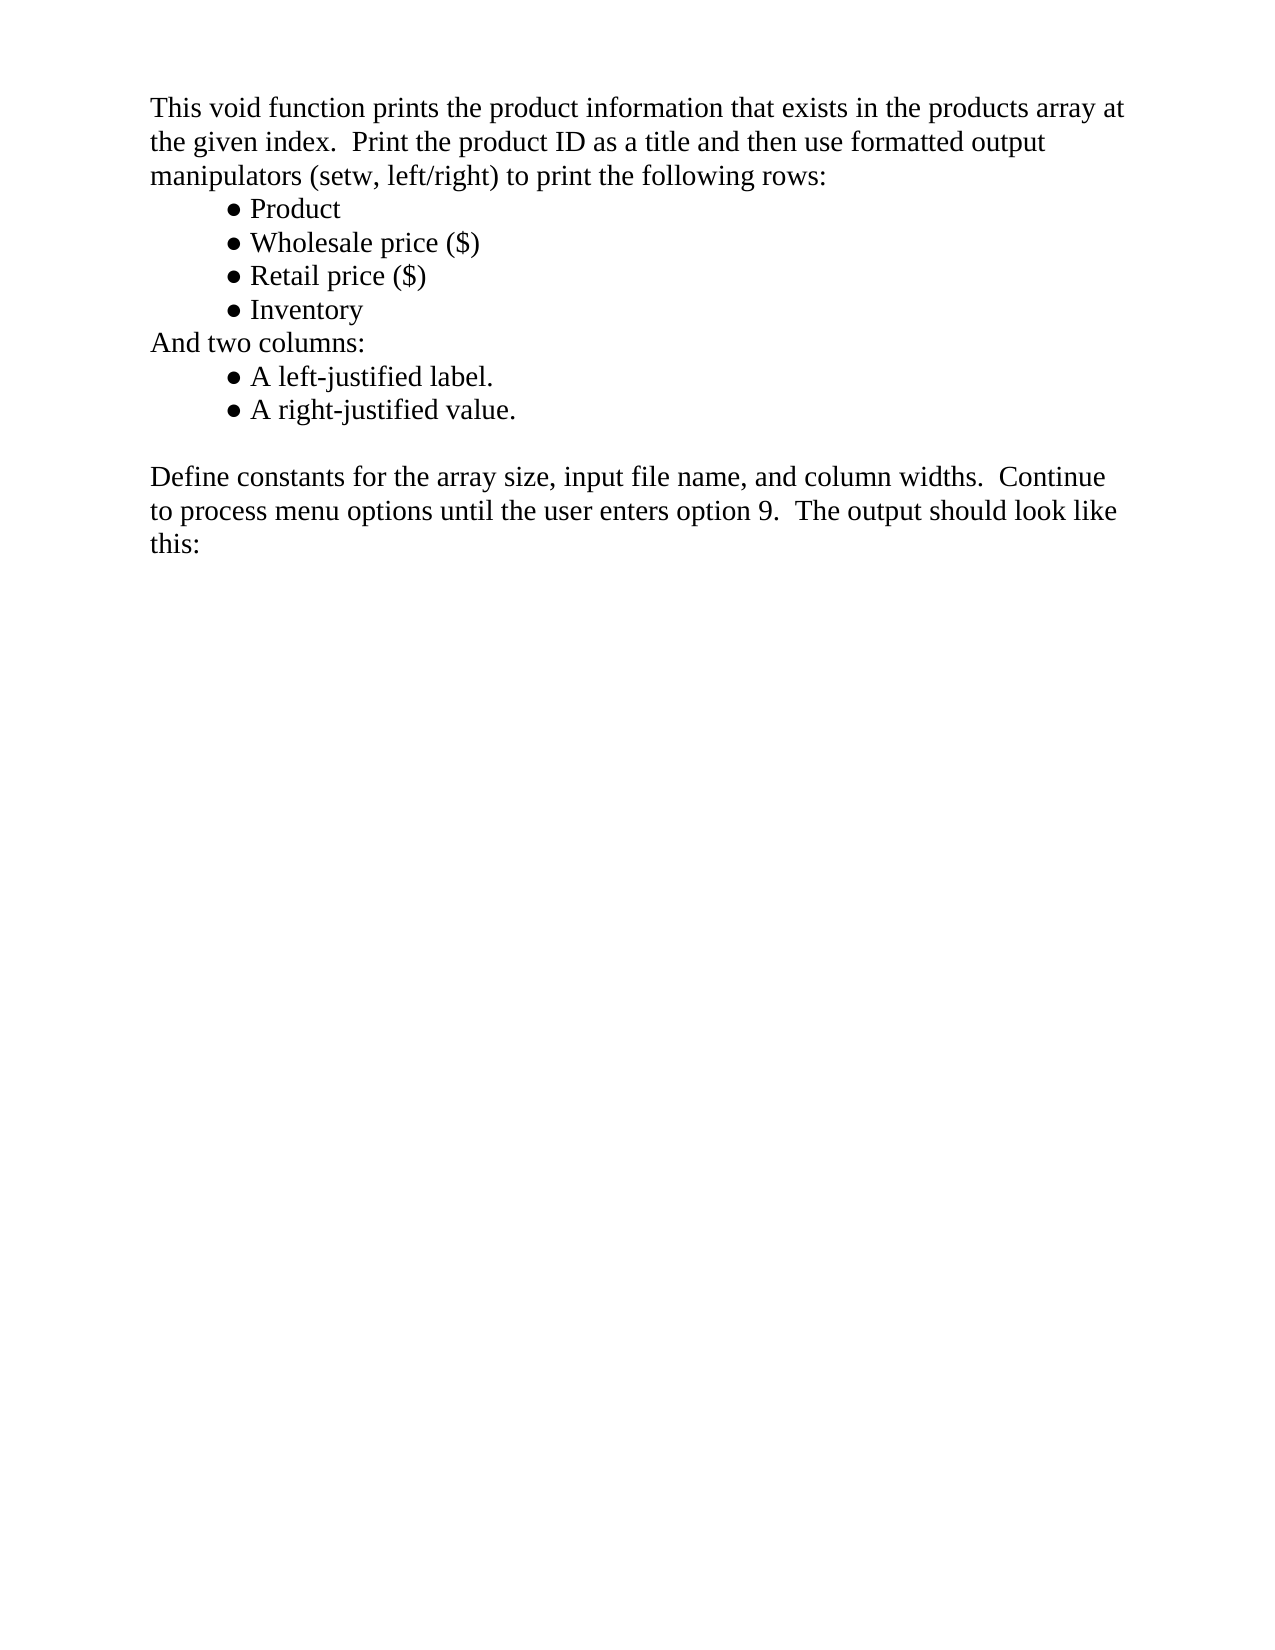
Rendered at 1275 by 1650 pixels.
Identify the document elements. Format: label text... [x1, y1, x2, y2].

text Define constants for the array size, input file name, and column widths. Continue to process menu options until the user enters option 9. The output should look like this: [150, 459, 1125, 560]
text And two columns: [150, 325, 1125, 359]
text ● Inventory [150, 292, 1125, 325]
text ● Wholesale price ($) [150, 225, 1125, 258]
text ● A right-justified value. [150, 392, 1125, 426]
text ● Retail price ($) [150, 258, 1125, 292]
text ● A left-justified label. [150, 359, 1125, 392]
text This void function prints the product information that exists in the products array at the given index. Print the product ID as a title and then use formatted output manipulators (setw, left/right) to print the following rows: [150, 91, 1125, 191]
text ● Product [150, 191, 1125, 225]
